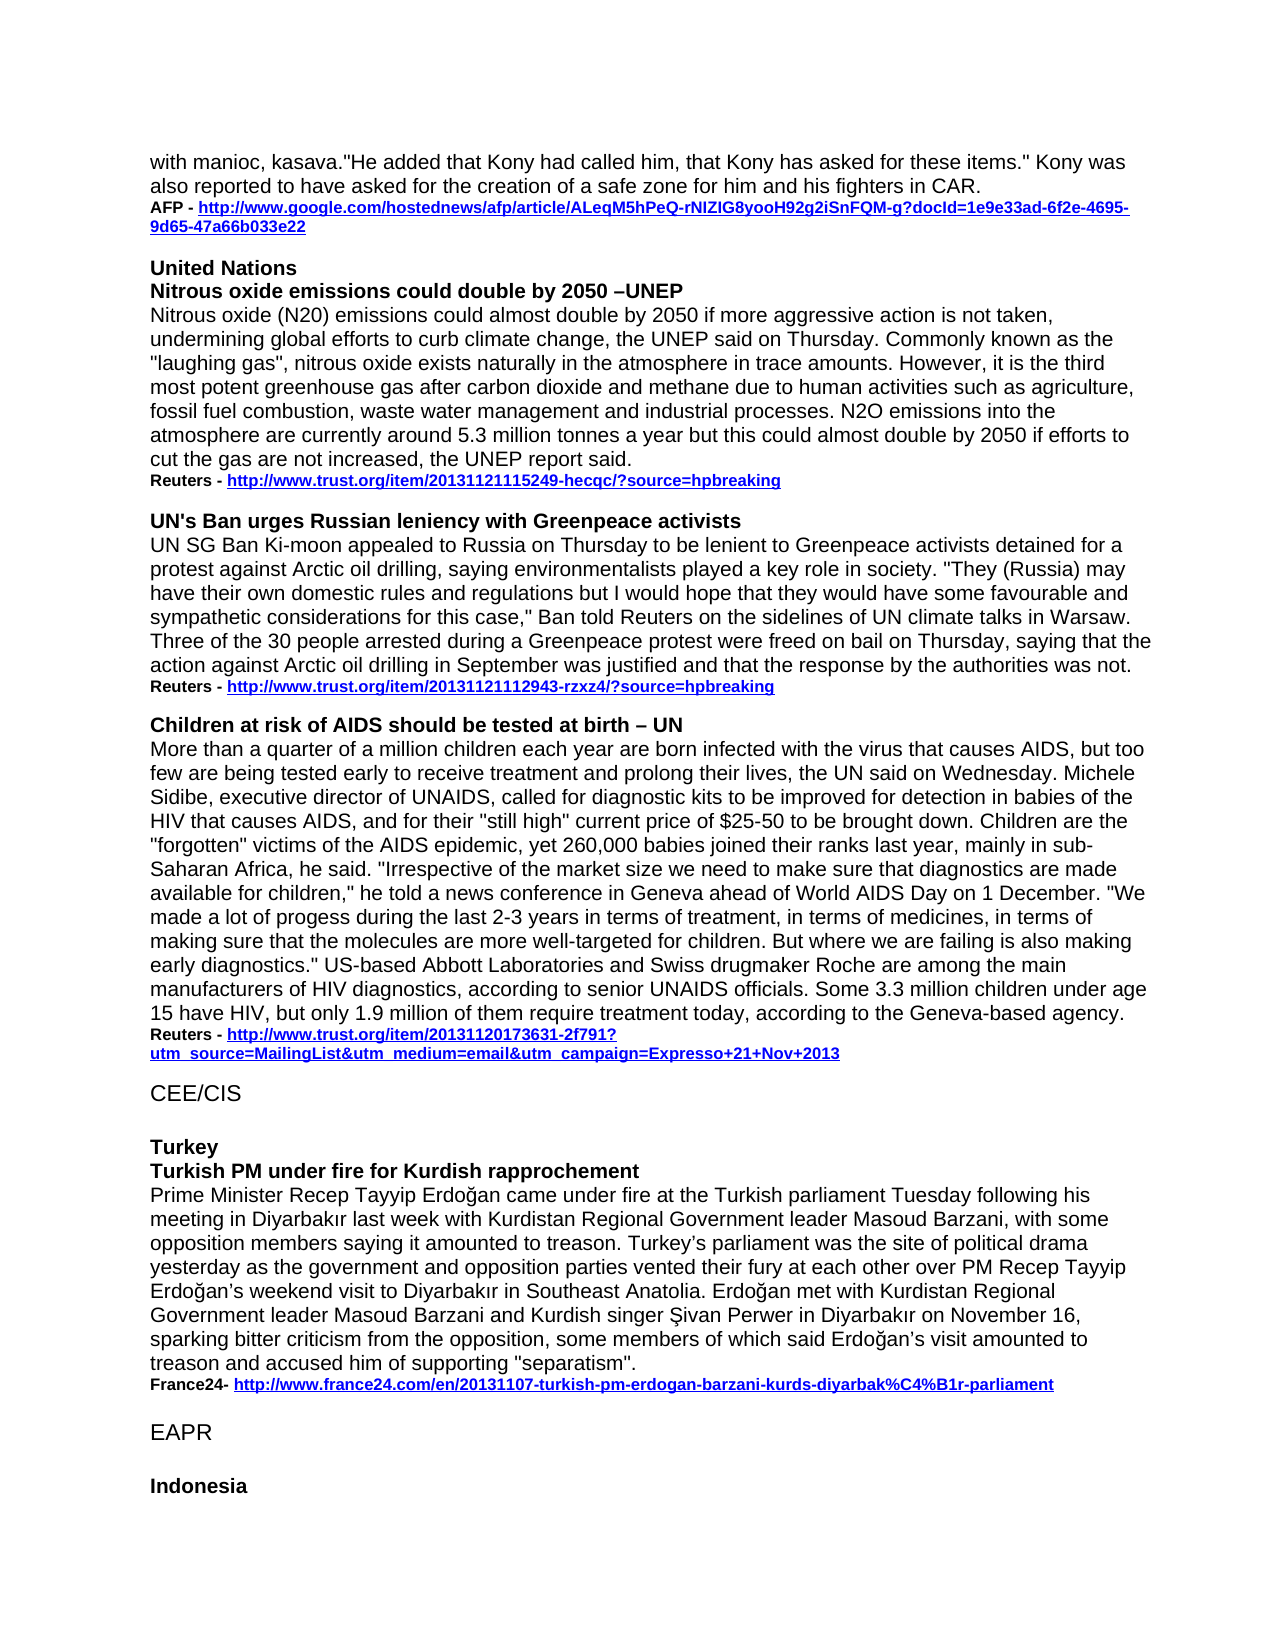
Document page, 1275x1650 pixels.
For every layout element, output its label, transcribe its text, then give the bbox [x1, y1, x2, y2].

text Children at risk of AIDS should be tested at birth – UN [150, 713, 1153, 737]
text CEE/CIS [150, 1079, 1153, 1106]
text Indonesia [150, 1473, 1153, 1497]
text UN's Ban urges Russian leniency with Greenpeace activists [150, 509, 1153, 533]
text United Nations [150, 255, 1153, 279]
text Nitrous oxide (N20) emissions could almost double by 2050 if more aggressive action is not taken, undermining global efforts to curb climate change, the UNEP said on Thursday. Commonly known as the "laughing gas", nitrous oxide exists naturally in the atmosphere in trace amounts. However, it is the third most potent greenhouse gas after carbon dioxide and methane due to human activities such as agriculture, fossil fuel combustion, waste water management and industrial processes. N2O emissions into the atmosphere are currently around 5.3 million tonnes a year but this could almost double by 2050 if efforts to cut the gas are not increased, the UNEP report said. [150, 303, 1153, 471]
text More than a quarter of a million children each year are born infected with the virus that causes AIDS, but too few are being tested early to receive treatment and prolong their lives, the UN said on Wednesday. Michele Sidibe, executive director of UNAIDS, called for diagnostic kits to be improved for detection in babies of the HIV that causes AIDS, and for their "still high" current price of $25-50 to be brought down. Children are the "forgotten" victims of the AIDS epidemic, yet 260,000 babies joined their ranks last year, mainly in sub-Saharan Africa, he said. "Irrespective of the market size we need to make sure that diagnostics are made available for children," he told a news conference in Geneva ahead of World AIDS Day on 1 December. "We made a lot of progess during the last 2-3 years in terms of treatment, in terms of medicines, in terms of making sure that the molecules are more well-targeted for children. But where we are failing is also making early diagnostics." US-based Abbott Laboratories and Swiss drugmaker Roche are among the main manufacturers of HIV diagnostics, according to senior UNAIDS officials. Some 3.3 million children under age 15 have HIV, but only 1.9 million of them require treatment today, according to the Geneva-based agency. [150, 737, 1153, 1024]
text Prime Minister Recep Tayyip Erdoğan came under fire at the Turkish parliament Tuesday following his meeting in Diyarbakır last week with Kurdistan Regional Government leader Masoud Barzani, with some opposition members saying it amounted to treason. Turkey’s parliament was the site of political drama yesterday as the government and opposition parties vented their fury at each other over PM Recep Tayyip Erdoğan’s weekend visit to Diyarbakır in Southeast Anatolia. Erdoğan met with Kurdistan Regional Government leader Masoud Barzani and Kurdish singer Şivan Perwer in Diyarbakır on November 16, sparking bitter criticism from the opposition, some members of which said Erdoğan’s visit amounted to treason and accused him of supporting "separatism". [150, 1183, 1153, 1374]
text Turkish PM under fire for Kurdish rapprochement [150, 1159, 1153, 1183]
text Nitrous oxide emissions could double by 2050 –UNEP [150, 279, 1153, 303]
text France24- http://www.france24.com/en/20131107-turkish-pm-erdogan-barzani-kurds-diyarbak%C4%B1r-parliament [150, 1374, 1153, 1393]
text Reuters - http://www.trust.org/item/20131121115249-hecqc/?source=hpbreaking [150, 471, 1153, 490]
text Reuters - http://www.trust.org/item/20131121112943-rzxz4/?source=hpbreaking [150, 677, 1153, 696]
text AFP - http://www.google.com/hostednews/afp/article/ALeqM5hPeQ-rNIZIG8yooH92g2iSnFQM-g?docId=1e9e33ad-6f2e-4695-9d65-47a66b033e22 [150, 198, 1153, 236]
text Reuters - http://www.trust.org/item/20131120173631-2f791?utm_source=MailingList&utm_medium=email&utm_campaign=Expresso+21+Nov+2013 [150, 1024, 1153, 1063]
text Turkey [150, 1135, 1153, 1159]
text EAPR [150, 1418, 1153, 1445]
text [150, 150, 1153, 198]
text UN SG Ban Ki-moon appealed to Russia on Thursday to be lenient to Greenpeace activists detained for a protest against Arctic oil drilling, saying environmentalists played a key role in society. "They (Russia) may have their own domestic rules and regulations but I would hope that they would have some favourable and sympathetic considerations for this case," Ban told Reuters on the sidelines of UN climate talks in Warsaw. Three of the 30 people arrested during a Greenpeace protest were freed on bail on Thursday, saying that the action against Arctic oil drilling in September was justified and that the response by the authorities was not. [150, 533, 1153, 677]
